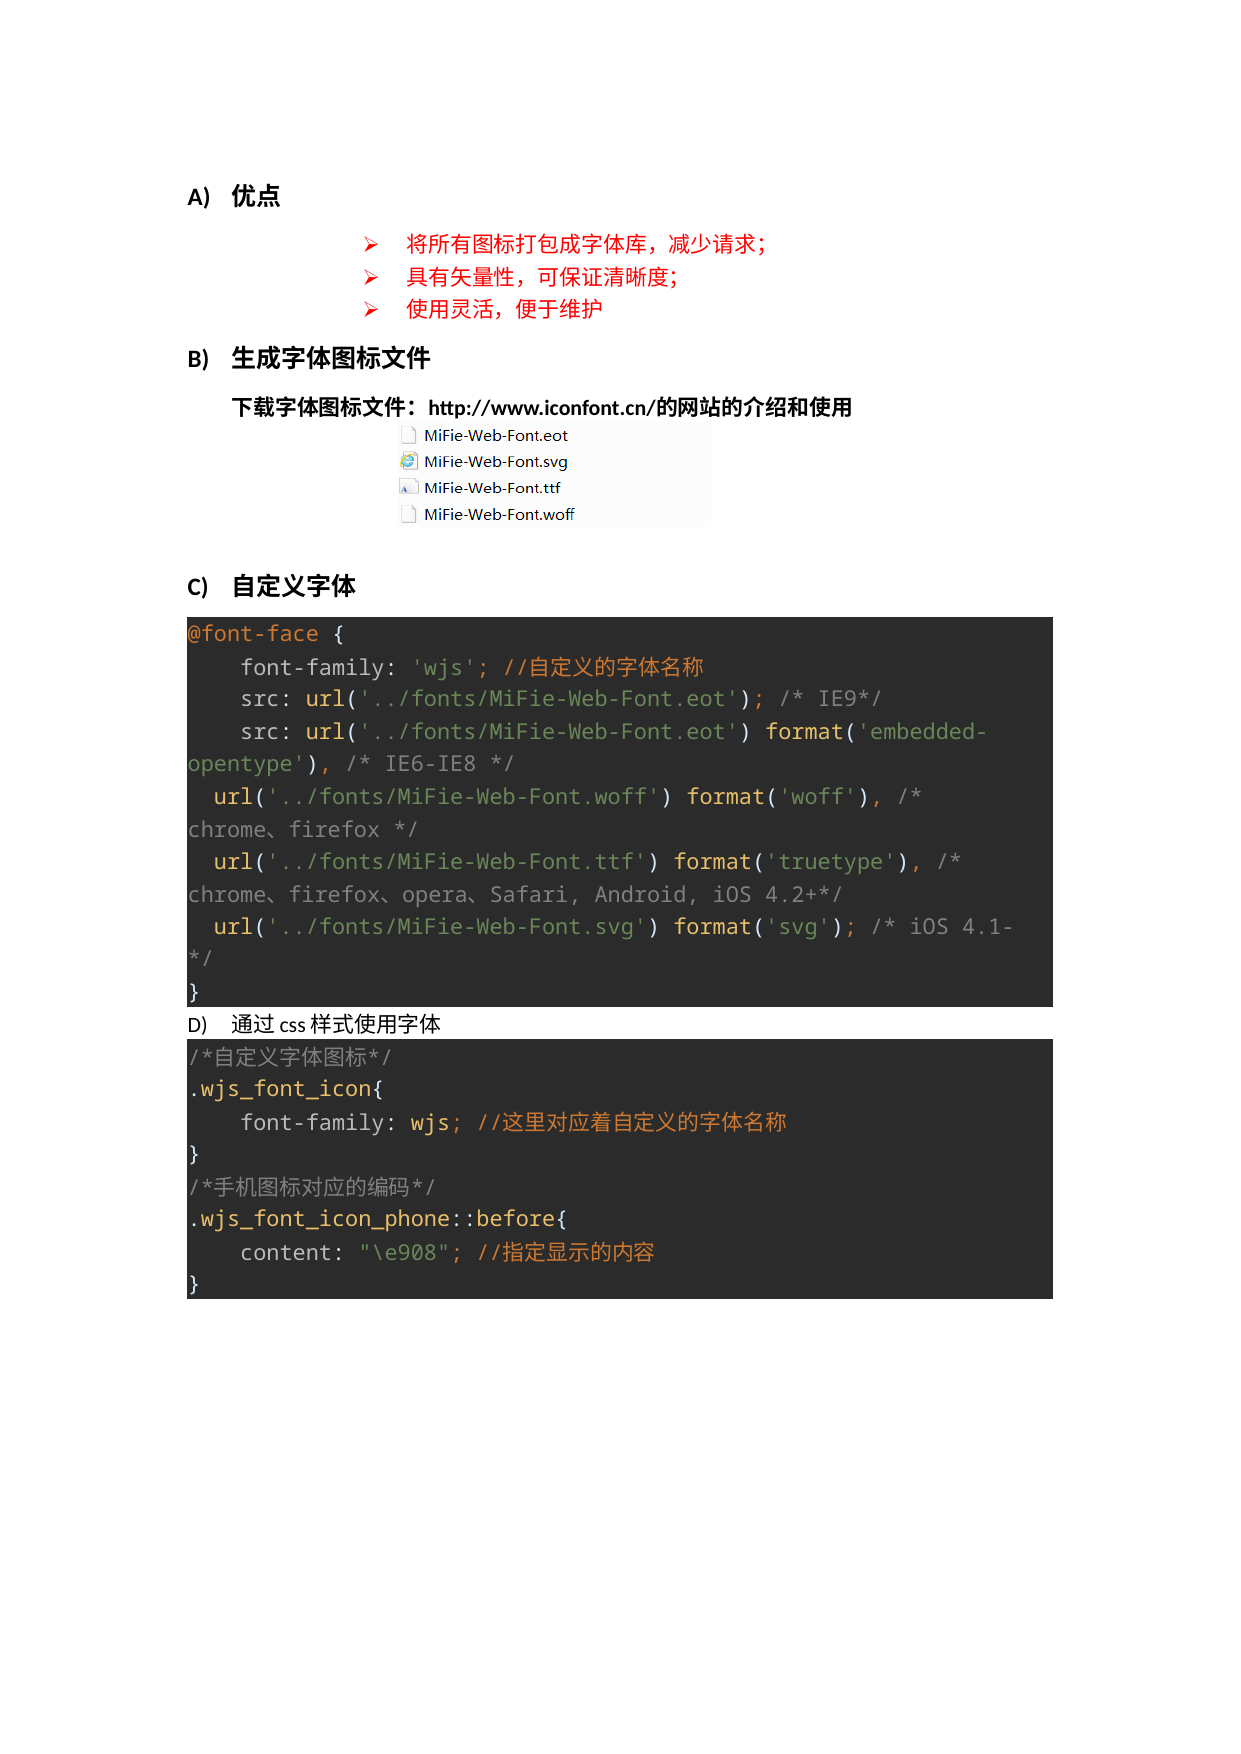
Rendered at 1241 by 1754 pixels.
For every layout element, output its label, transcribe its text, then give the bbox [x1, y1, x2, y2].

list 下载字体图标文件：http://www.iconfont.cn/的网站的介绍和使用 [187, 389, 1053, 422]
list 具有矢量性，可保证清晰度； [362, 259, 1053, 292]
list B) 生成字体图标文件 [187, 324, 1053, 389]
text /*自定义字体图标*/ .wjs_font_icon{ font-family: wjs; //这里对应着自定义的字体名称 } /*手机图标对应的编码*/ .wjs_font_icon_phone::before{ content: "\e908"; //指定显示的内容 } [187, 1039, 1053, 1299]
list C) 自定义字体 [187, 552, 1053, 617]
list D) 通过css样式使用字体 [187, 1007, 1053, 1039]
text @font-face { font-family: 'wjs'; //自定义的字体名称 src: url('../fonts/MiFie-Web-Font.eot'); /* IE9*/ src: url('../fonts/MiFie-Web-Font.eot') format('embedded-opentype'), /* IE6-IE8 */ url('../fonts/MiFie-Web-Font.woff') format('woff'), /* chrome、firefox */ url('../fonts/MiFie-Web-Font.ttf') format('truetype'), /* chrome、firefox、opera、Safari, Android, iOS 4.2+*/ url('../fonts/MiFie-Web-Font.svg') format('svg'); /* iOS 4.1- */ } [187, 617, 1053, 1007]
list A) 优点 [187, 162, 1053, 227]
list 使用灵活，便于维护 [362, 292, 1053, 324]
list 将所有图标打包成字体库，减少请求； [362, 227, 1053, 259]
picture [398, 422, 711, 527]
